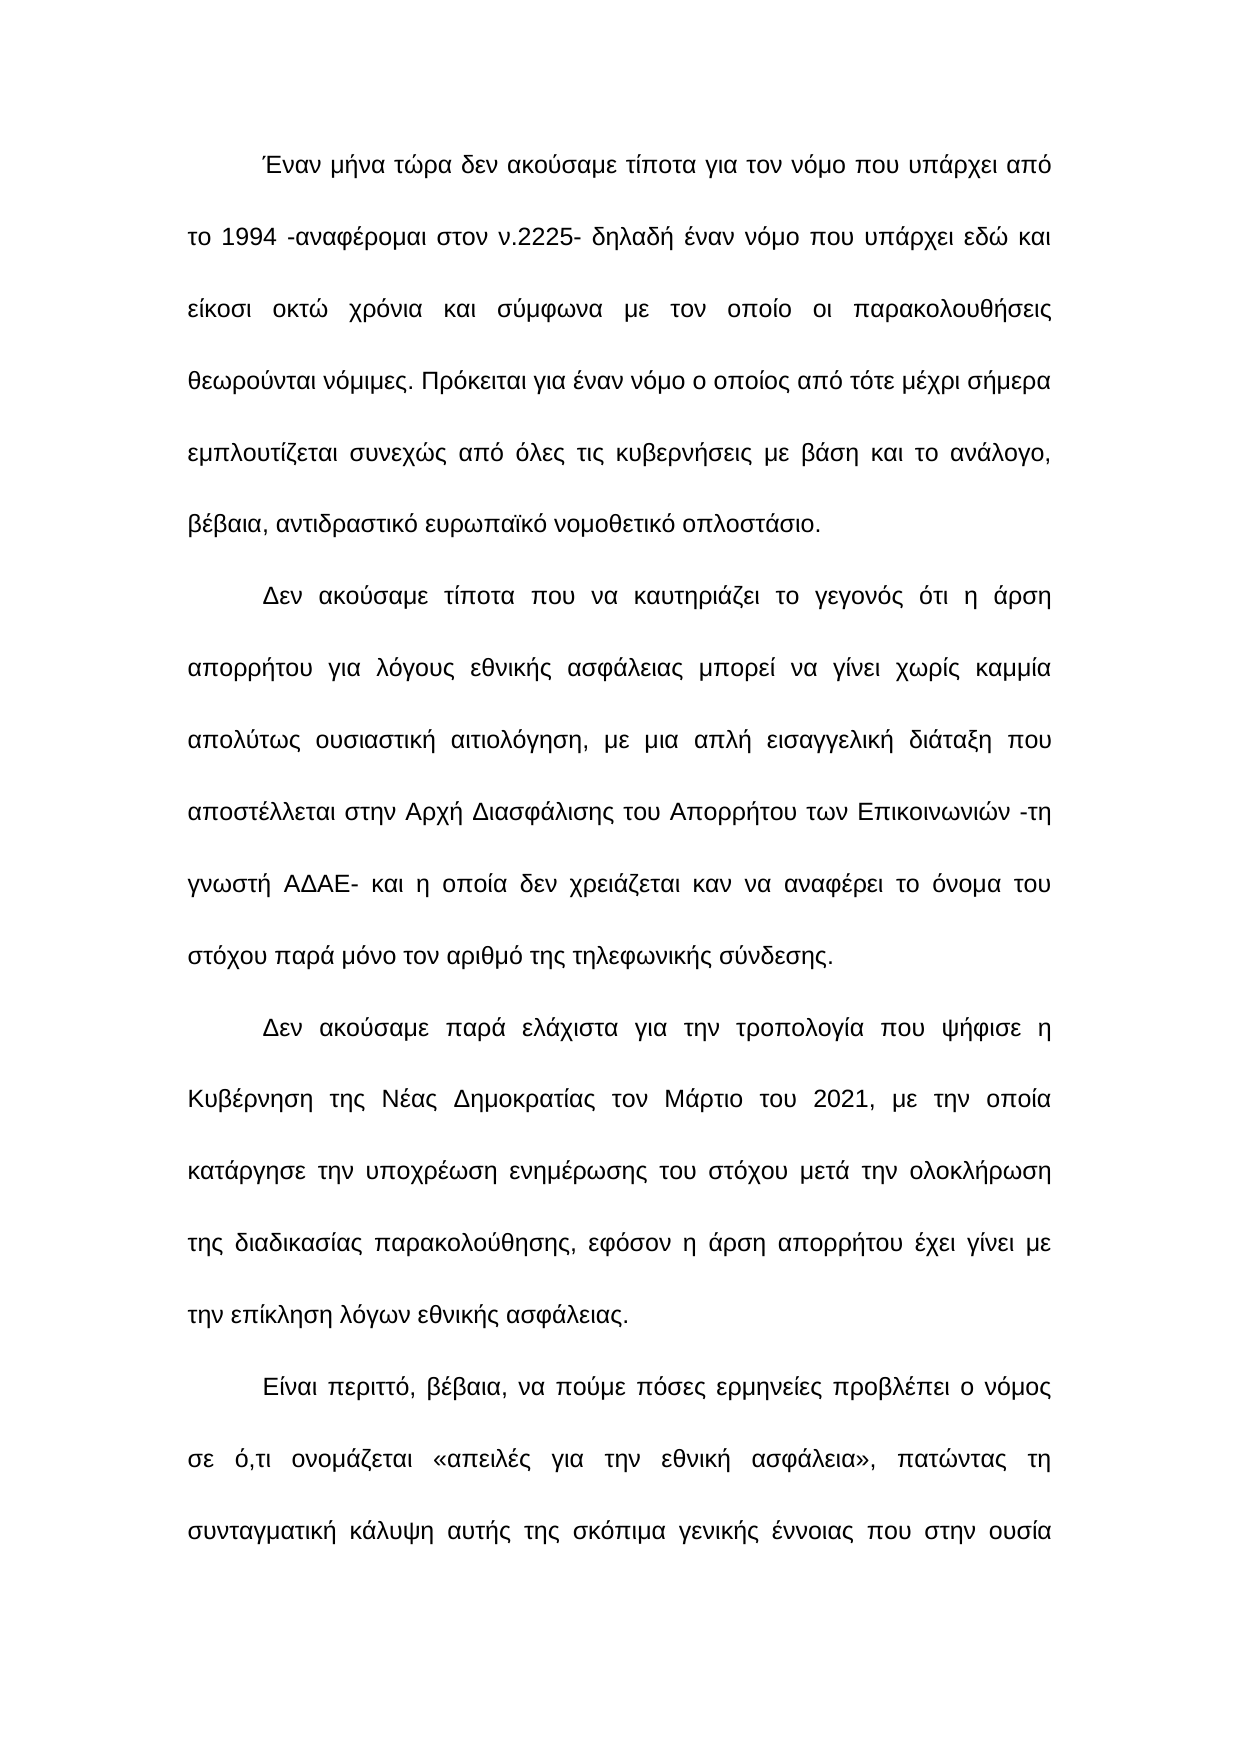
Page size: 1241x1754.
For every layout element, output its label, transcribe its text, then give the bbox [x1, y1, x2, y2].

text Δεν ακούσαμε τίποτα που να καυτηριάζει το γεγονός ότι η άρση απορρήτου για λόγους εθνικής ασφάλειας μπορεί να γίνει χωρίς καμμία απολύτως ουσιαστική αιτιολόγηση, με μια απλή εισαγγελική διάταξη που αποστέλλεται στην Αρχή Διασφάλισης του Απορρήτου των Επικοινωνιών -τη γνωστή ΑΔΑΕ- και η οποία δεν χρειάζεται καν να αναφέρει το όνομα του στόχου παρά μόνο τον αριθμό της τηλεφωνικής σύνδεσης. [187, 581, 1053, 969]
text Δεν ακούσαμε παρά ελάχιστα για την τροπολογία που ψήφισε η Κυβέρνηση της Νέας Δημοκρατίας τον Μάρτιο του 2021, με την οποία κατάργησε την υποχρέωση ενημέρωσης του στόχου μετά την ολοκλήρωση της διαδικασίας παρακολούθησης, εφόσον η άρση απορρήτου έχει γίνει με την επίκληση λόγων εθνικής ασφάλειας. [187, 1012, 1053, 1329]
text Έναν μήνα τώρα δεν ακούσαμε τίποτα για τον νόμο που υπάρχει από το 1994 -αναφέρομαι στον ν.2225- δηλαδή έναν νόμο που υπάρχει εδώ και είκοσι οκτώ χρόνια και σύμφωνα με τον οποίο οι παρακολουθήσεις θεωρούνται νόμιμες. Πρόκειται για έναν νόμο ο οποίος από τότε μέχρι σήμερα εμπλουτίζεται συνεχώς από όλες τις κυβερνήσεις με βάση και το ανάλογο, βέβαια, αντιδραστικό ευρωπαϊκό νομοθετικό οπλοστάσιο. [187, 150, 1053, 538]
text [187, 1372, 1053, 1544]
